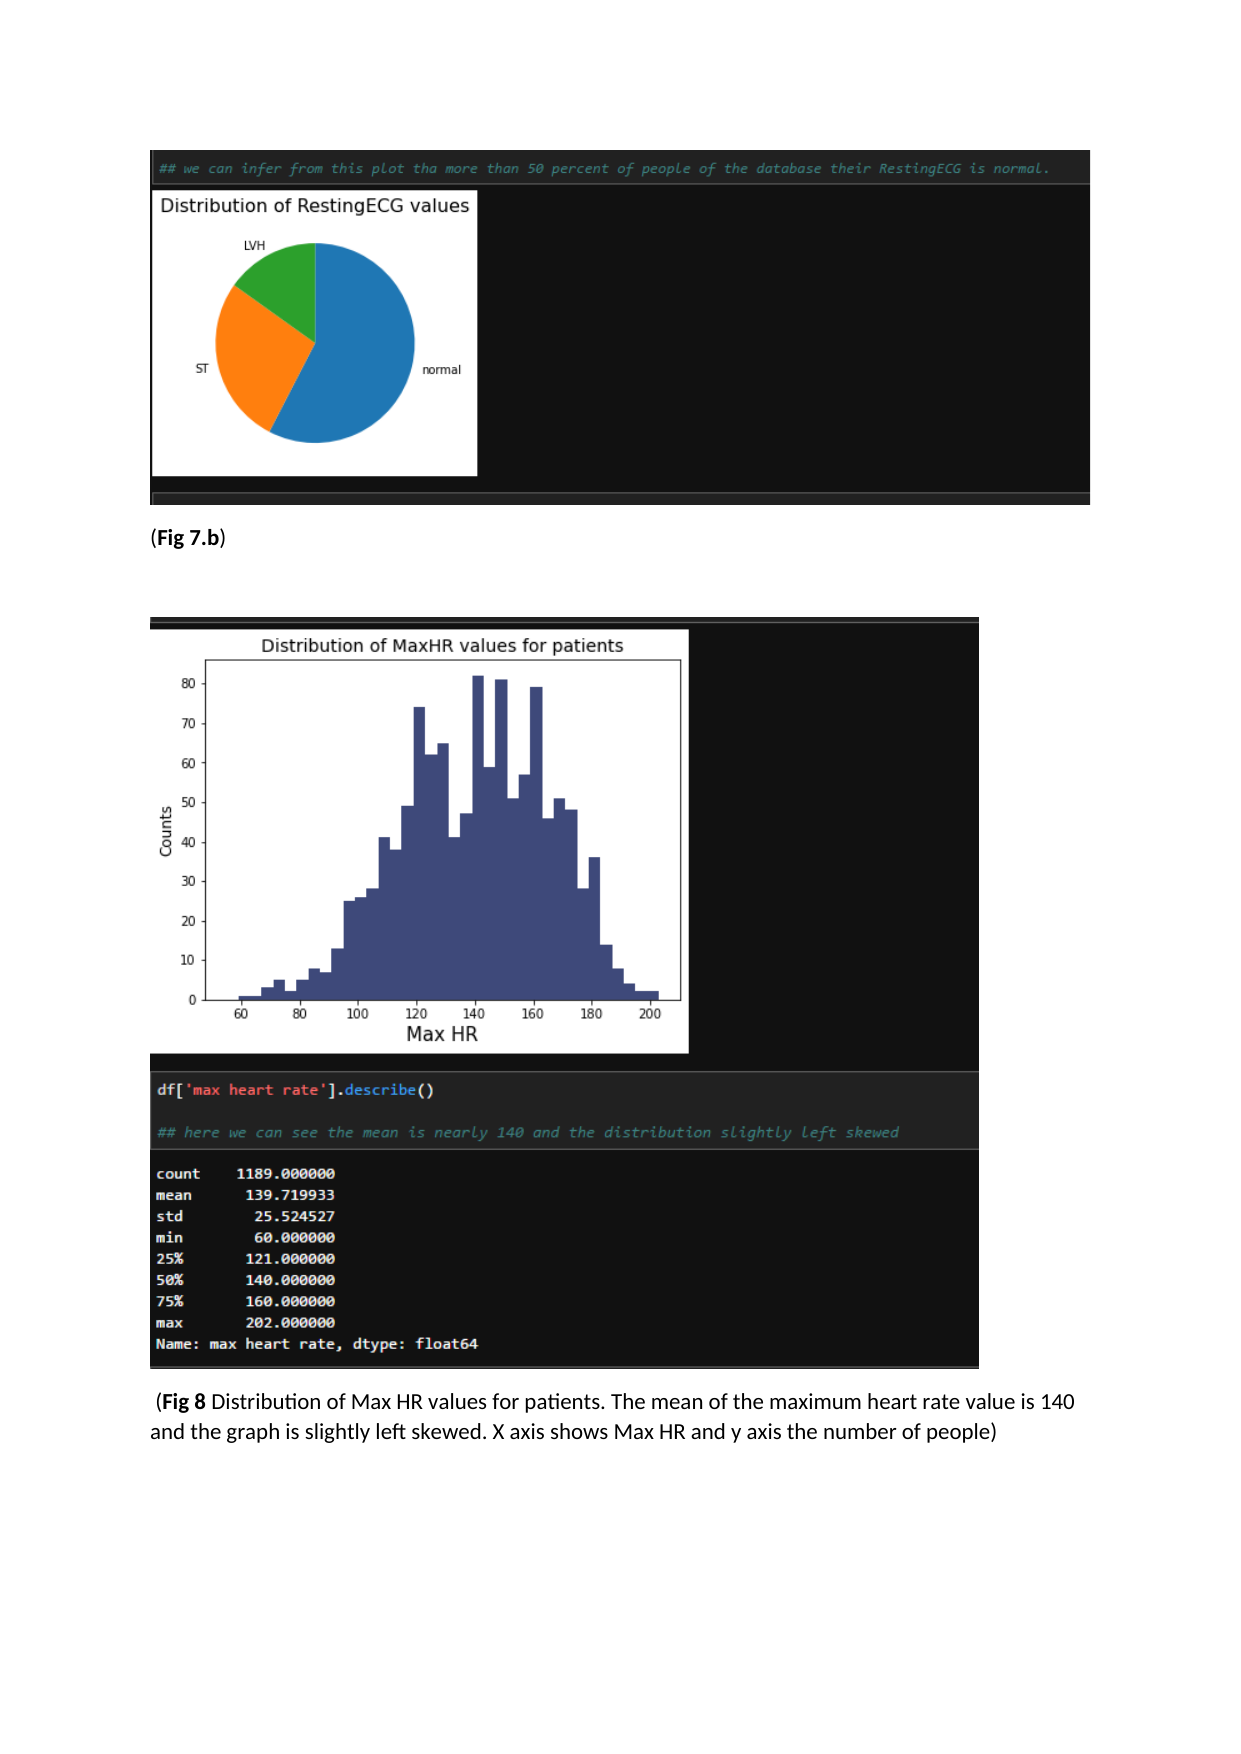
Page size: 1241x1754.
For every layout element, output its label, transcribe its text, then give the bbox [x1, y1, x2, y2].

text (Fig 7.b) [150, 523, 1090, 551]
picture [150, 150, 1091, 505]
text (Fig 8 Distribution of Max HR values for patients. The mean of the maximum heart rate value is 140 and the graph is slightly left skewed. X axis shows Max HR and y axis the number of people) [150, 1387, 1090, 1446]
picture [150, 617, 979, 1369]
